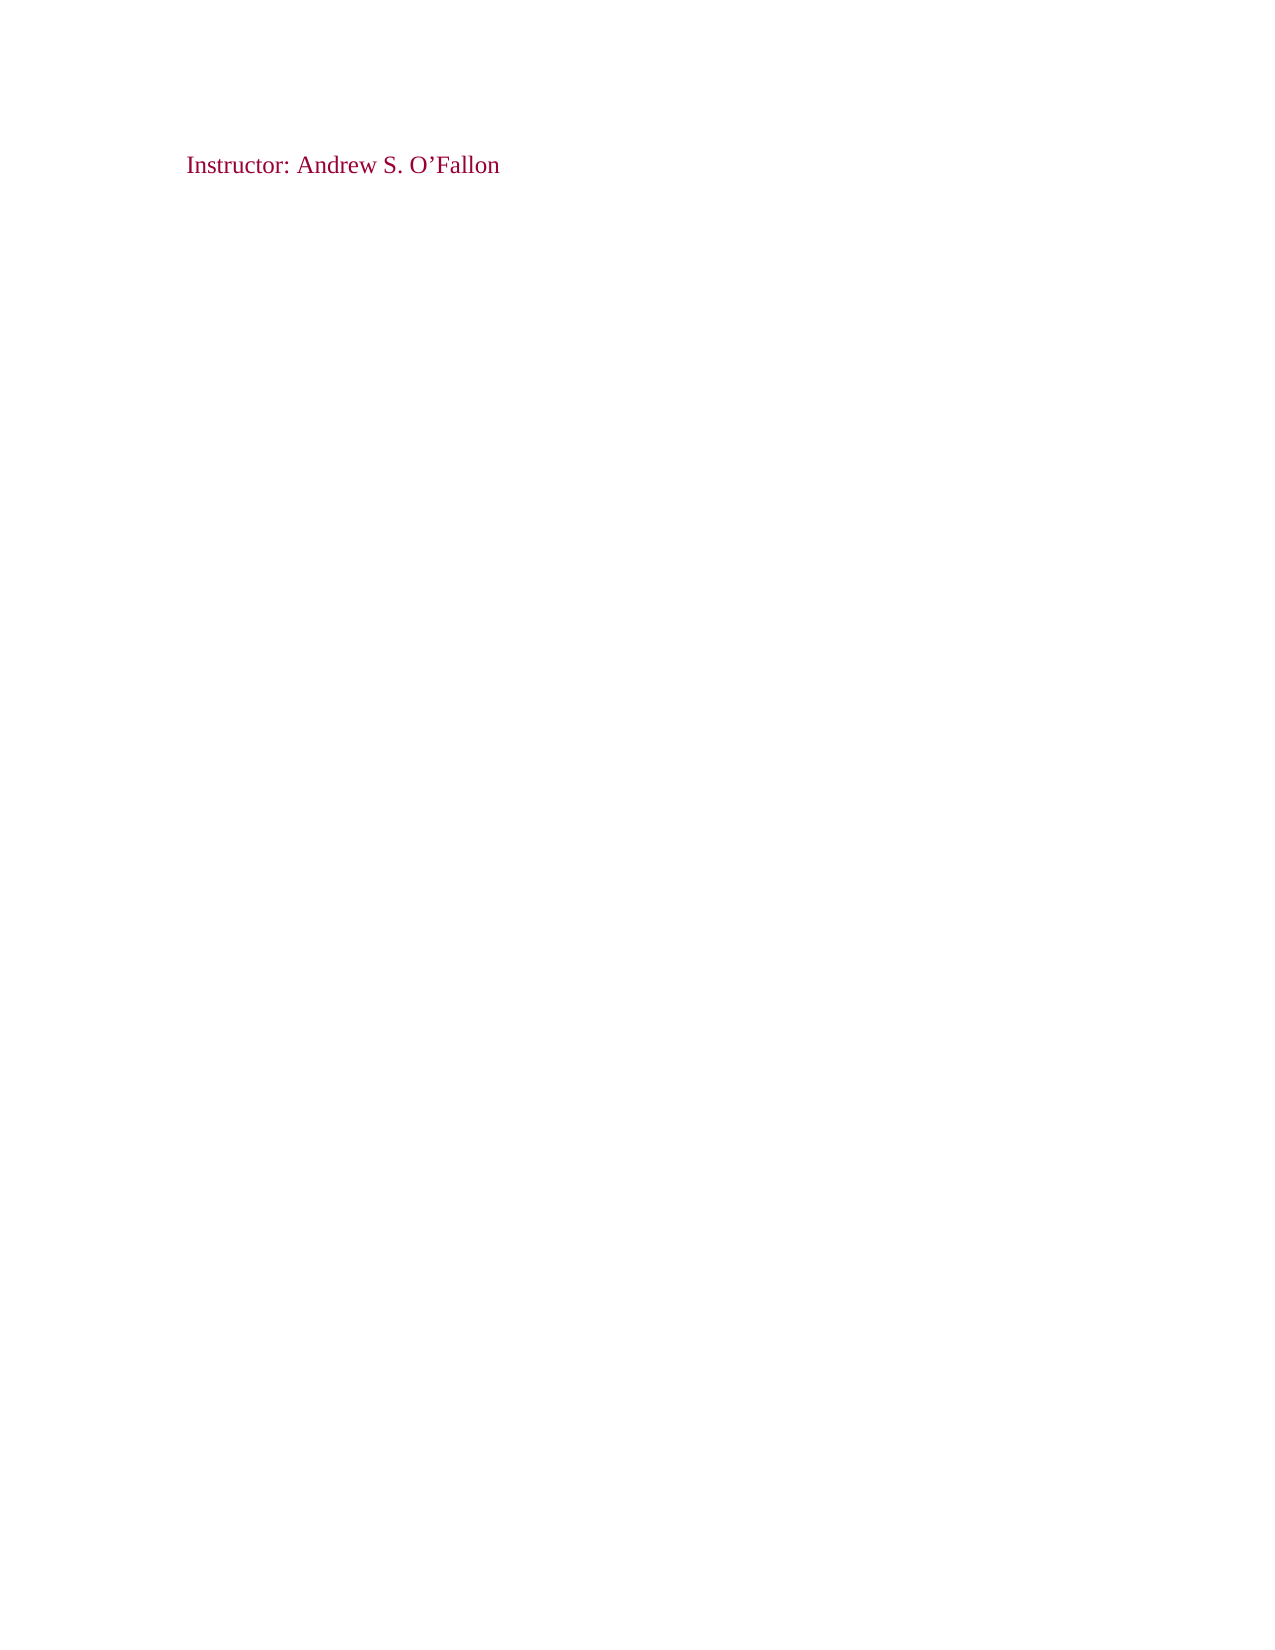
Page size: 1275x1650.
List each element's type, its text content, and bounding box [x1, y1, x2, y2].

text Instructor: Andrew S. O’Fallon [186, 150, 890, 179]
